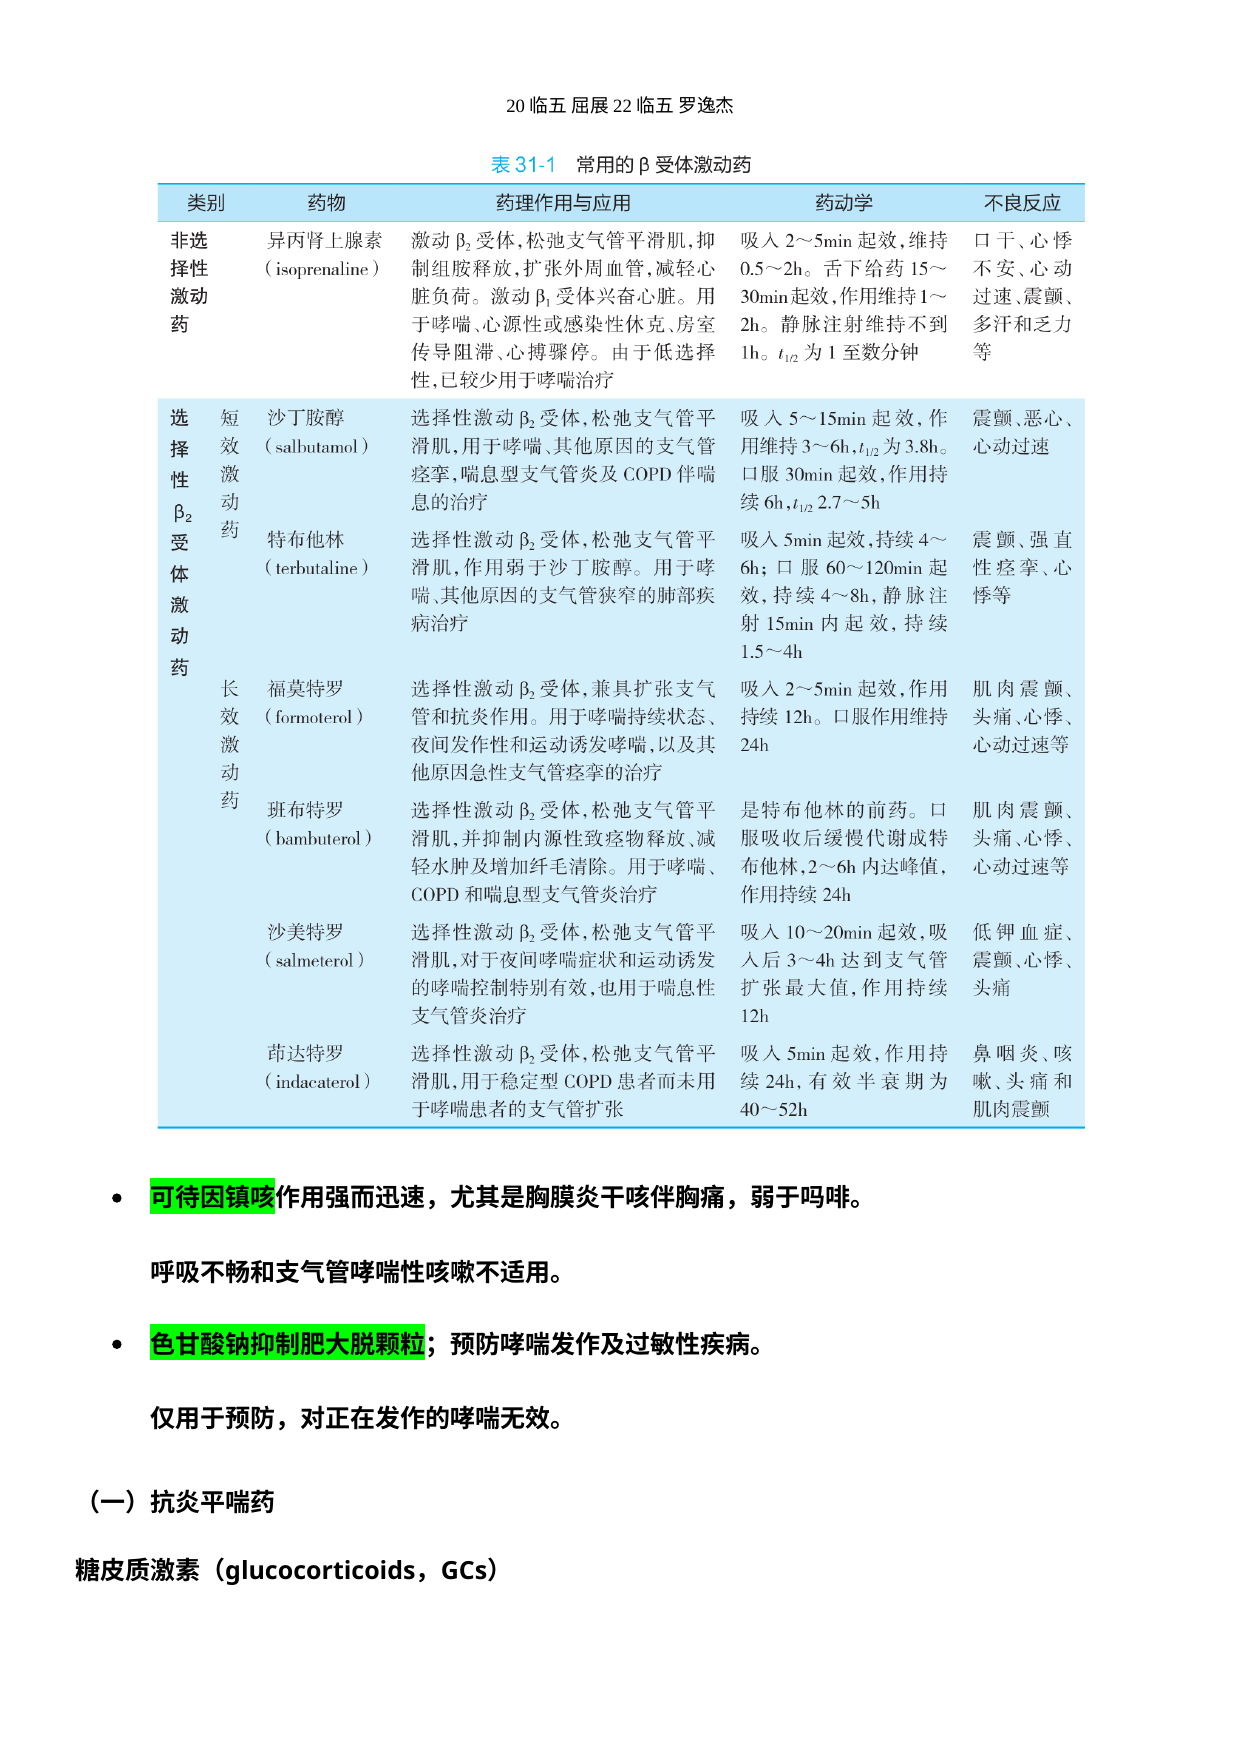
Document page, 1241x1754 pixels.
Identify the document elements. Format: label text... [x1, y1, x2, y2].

list 抗炎平喘药 [75, 1467, 1165, 1535]
subtitle 糖皮质激素（glucocorticoids，GCs） [75, 1535, 1165, 1603]
list 可待因镇咳作用强而迅速，尤其是胸膜炎干咳伴胸痛，弱于吗啡。 呼吸不畅和支气管哮喘性咳嗽不适用。 [112, 1162, 1165, 1305]
picture [148, 143, 1092, 1133]
list 色甘酸钠抑制肥大脱颗粒；预防哮喘发作及过敏性疾病。 仅用于预防，对正在发作的哮喘无效。 [112, 1308, 1165, 1451]
